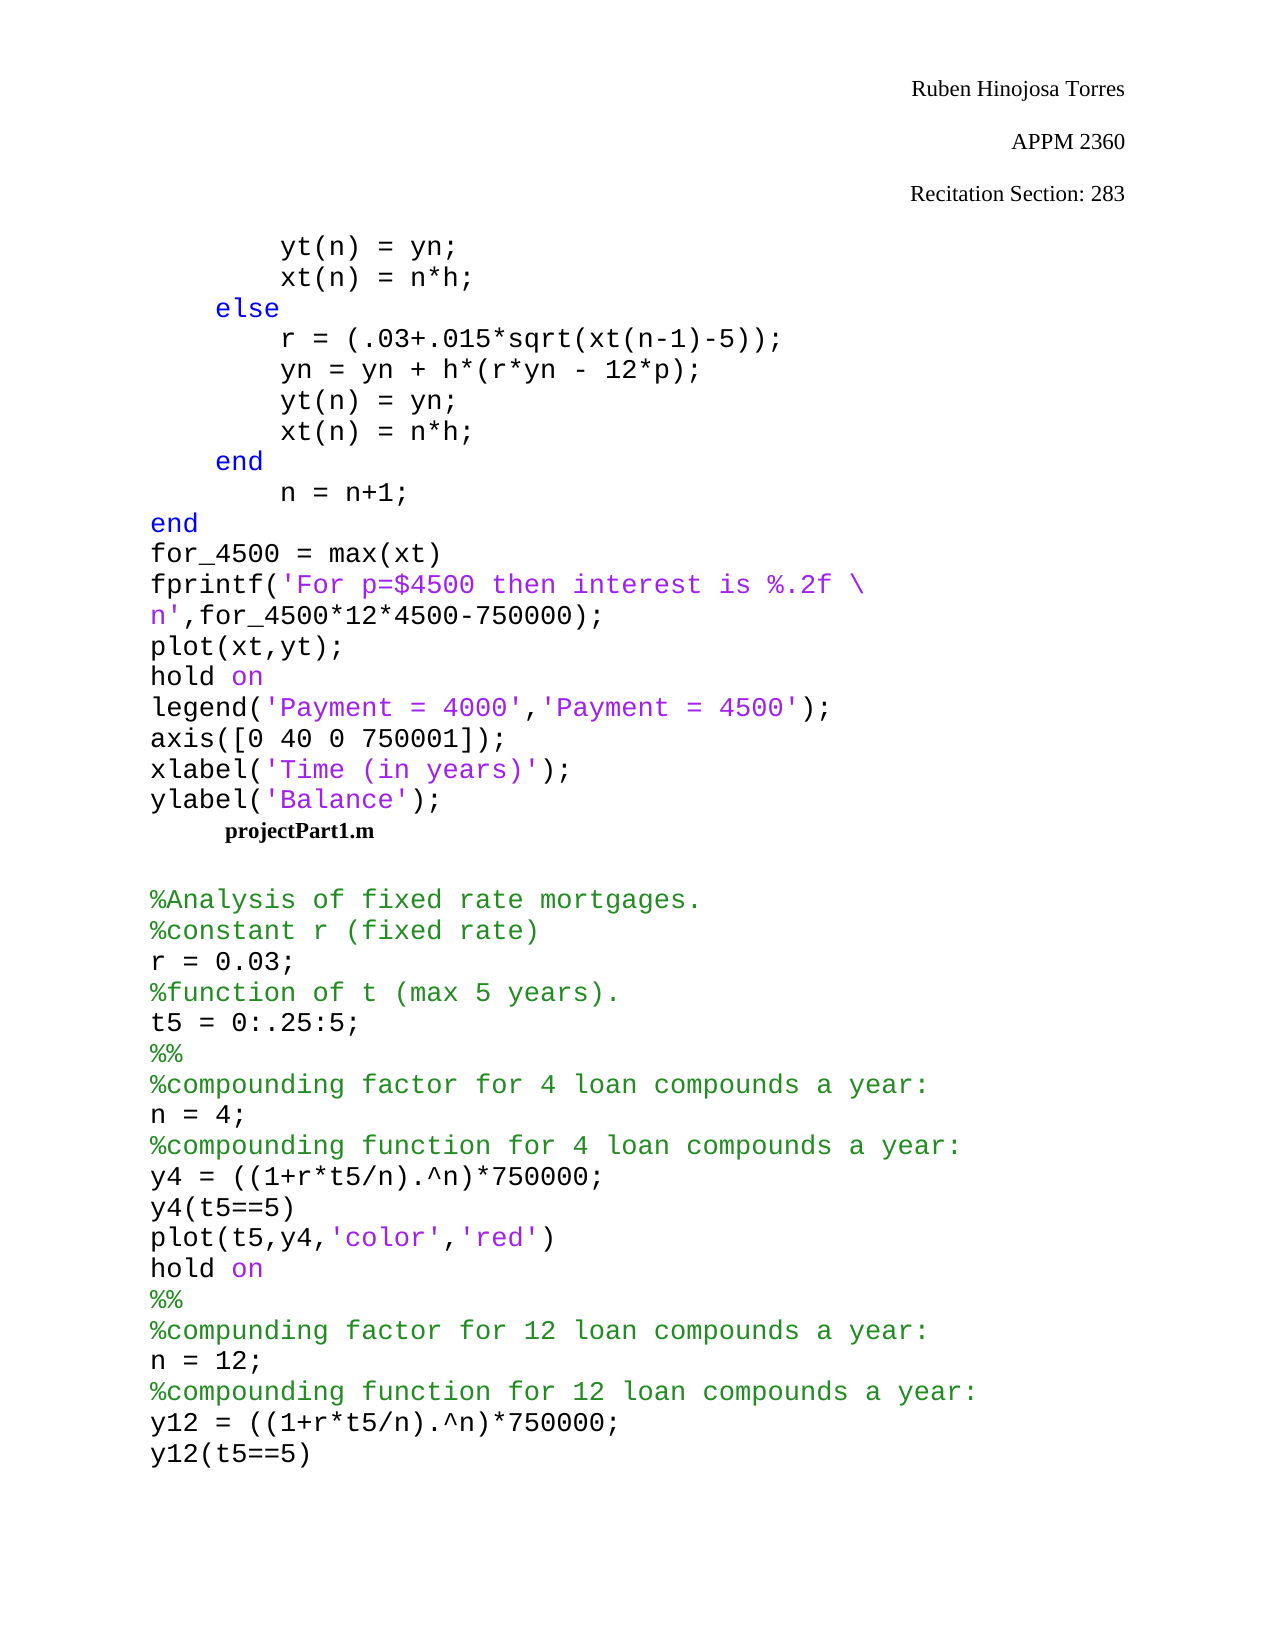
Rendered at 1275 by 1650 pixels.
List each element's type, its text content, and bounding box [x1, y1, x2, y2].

text r = 0.03; [150, 948, 1125, 978]
text %Analysis of fixed rate mortgages. [150, 886, 1125, 917]
text %% [150, 1040, 1125, 1071]
text hold on [150, 663, 1125, 694]
text r = (.03+.015*sqrt(xt(n-1)-5)); [150, 325, 1125, 356]
text axis([0 40 0 750001]); [150, 725, 1125, 755]
text %compunding factor for 12 loan compounds a year: [150, 1316, 1125, 1347]
text %compounding function for 12 loan compounds a year: [150, 1378, 1125, 1409]
text y12(t5==5) [150, 1439, 1125, 1470]
text end [150, 509, 1125, 540]
text n = 12; [150, 1347, 1125, 1378]
text plot(xt,yt); [150, 632, 1125, 663]
text fprintf('For p=$4500 then interest is %.2f \n',for_4500*12*4500-750000); [150, 571, 1125, 632]
text else [150, 294, 1125, 325]
text %compounding function for 4 loan compounds a year: [150, 1132, 1125, 1163]
text yn = yn + h*(r*yn - 12*p); [150, 356, 1125, 387]
text y12 = ((1+r*t5/n).^n)*750000; [150, 1409, 1125, 1439]
text n = n+1; [150, 479, 1125, 509]
text %function of t (max 5 years). [150, 978, 1125, 1009]
text for_4500 = max(xt) [150, 540, 1125, 571]
text t5 = 0:.25:5; [150, 1009, 1125, 1040]
text yt(n) = yn; [150, 387, 1125, 417]
text hold on [150, 1255, 1125, 1286]
text %constant r (fixed rate) [150, 917, 1125, 948]
text n = 4; [150, 1101, 1125, 1132]
text xt(n) = n*h; [150, 417, 1125, 448]
text %compounding factor for 4 loan compounds a year: [150, 1071, 1125, 1101]
text xlabel('Time (in years)'); [150, 755, 1125, 786]
text legend('Payment = 4000','Payment = 4500'); [150, 694, 1125, 725]
text y4(t5==5) [150, 1193, 1125, 1224]
text plot(t5,y4,'color','red') [150, 1224, 1125, 1255]
text y4 = ((1+r*t5/n).^n)*750000; [150, 1163, 1125, 1193]
text yt(n) = yn; [150, 233, 1125, 264]
text xt(n) = n*h; [150, 264, 1125, 294]
text %% [150, 1286, 1125, 1316]
text end [150, 448, 1125, 479]
text projectPart1.m [150, 817, 1125, 843]
text ylabel('Balance'); [150, 786, 1125, 817]
